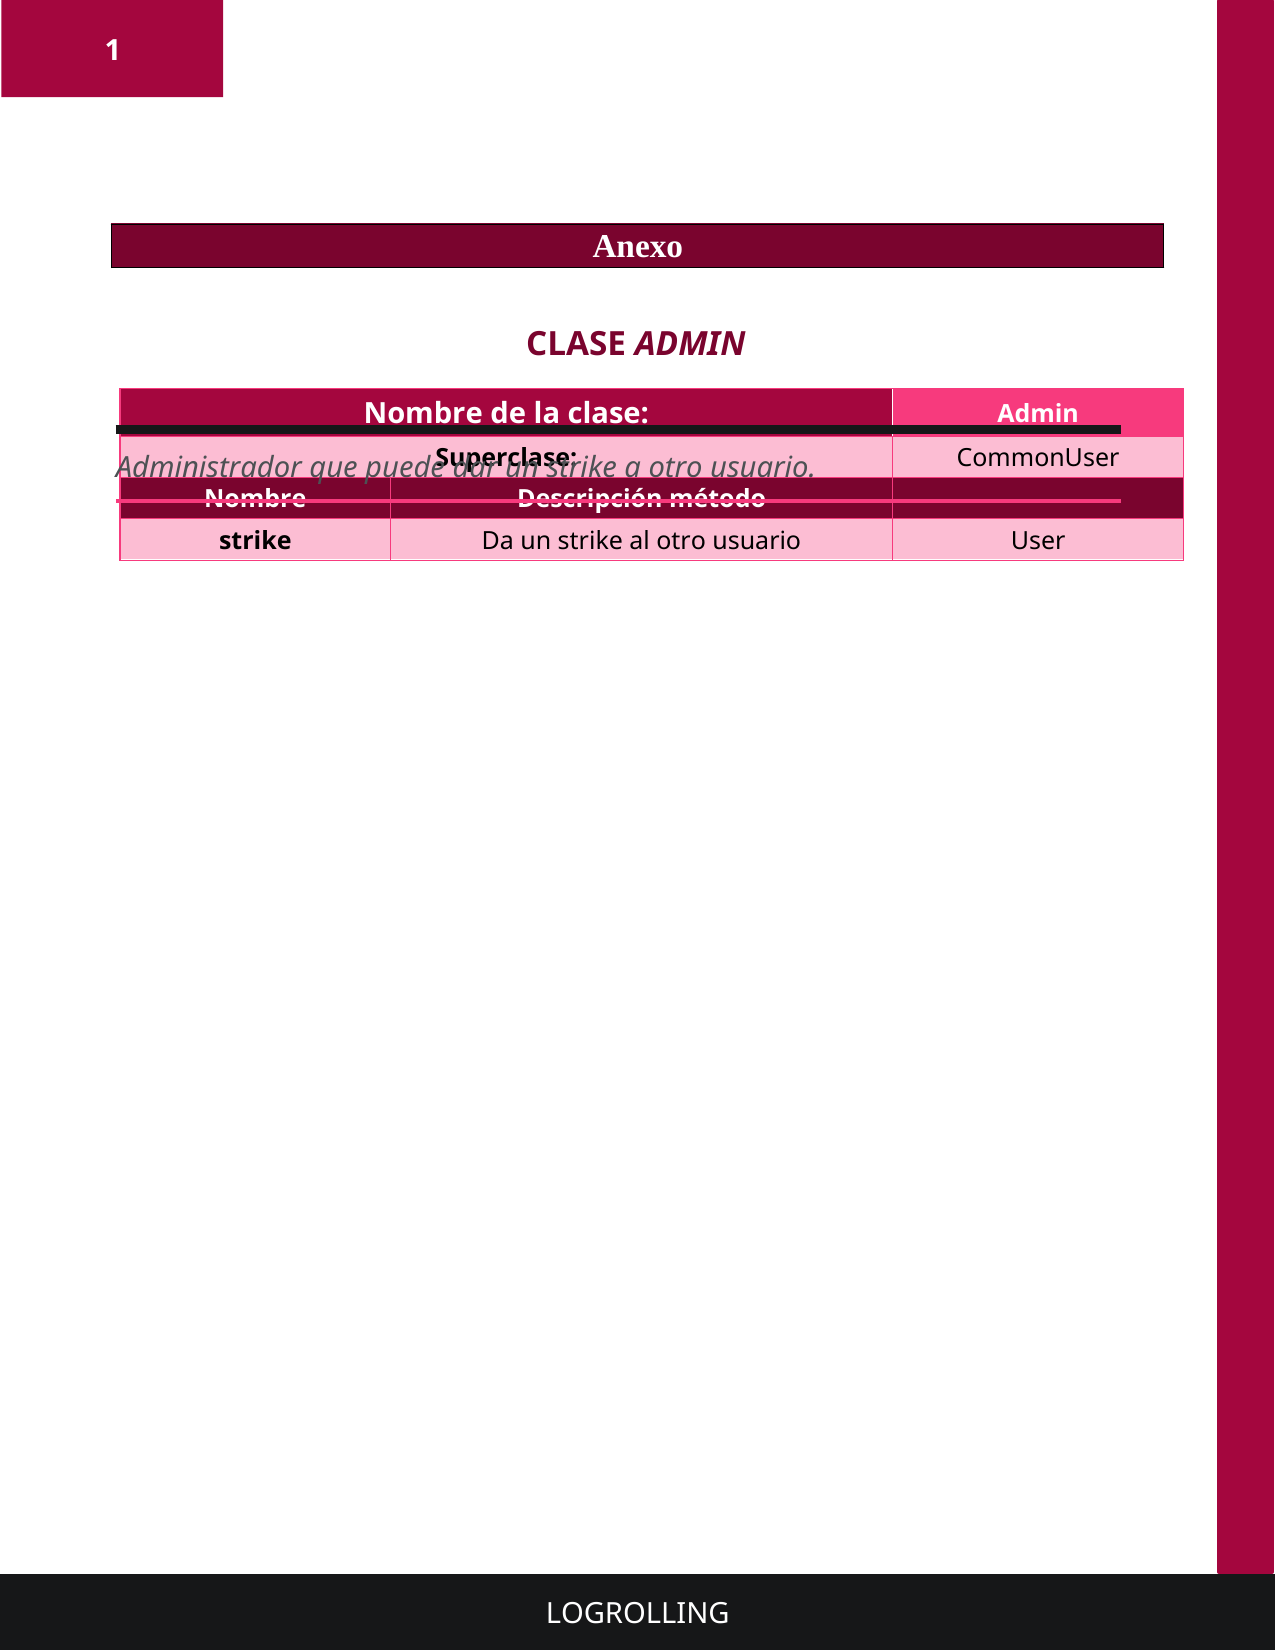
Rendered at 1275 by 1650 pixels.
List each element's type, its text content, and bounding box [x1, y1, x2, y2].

text CLASE ADMIN [120, 320, 1155, 366]
table_cell Da un strike al otro usuario [391, 519, 892, 559]
table_cell Descripción método [391, 478, 892, 499]
table_cell strike [121, 519, 390, 559]
table_cell User [893, 519, 1183, 559]
table_cell Nombre [121, 503, 390, 518]
table_cell Nombre [121, 478, 390, 499]
table_header Nombre de la clase: [121, 389, 892, 425]
table_header Admin [893, 389, 1183, 436]
table_cell CommonUser [893, 437, 1183, 477]
table_cell Superclase: [121, 437, 892, 477]
subtitle Anexo [112, 225, 1163, 267]
table_cell [893, 478, 1183, 518]
table_cell Descripción método [391, 503, 892, 518]
